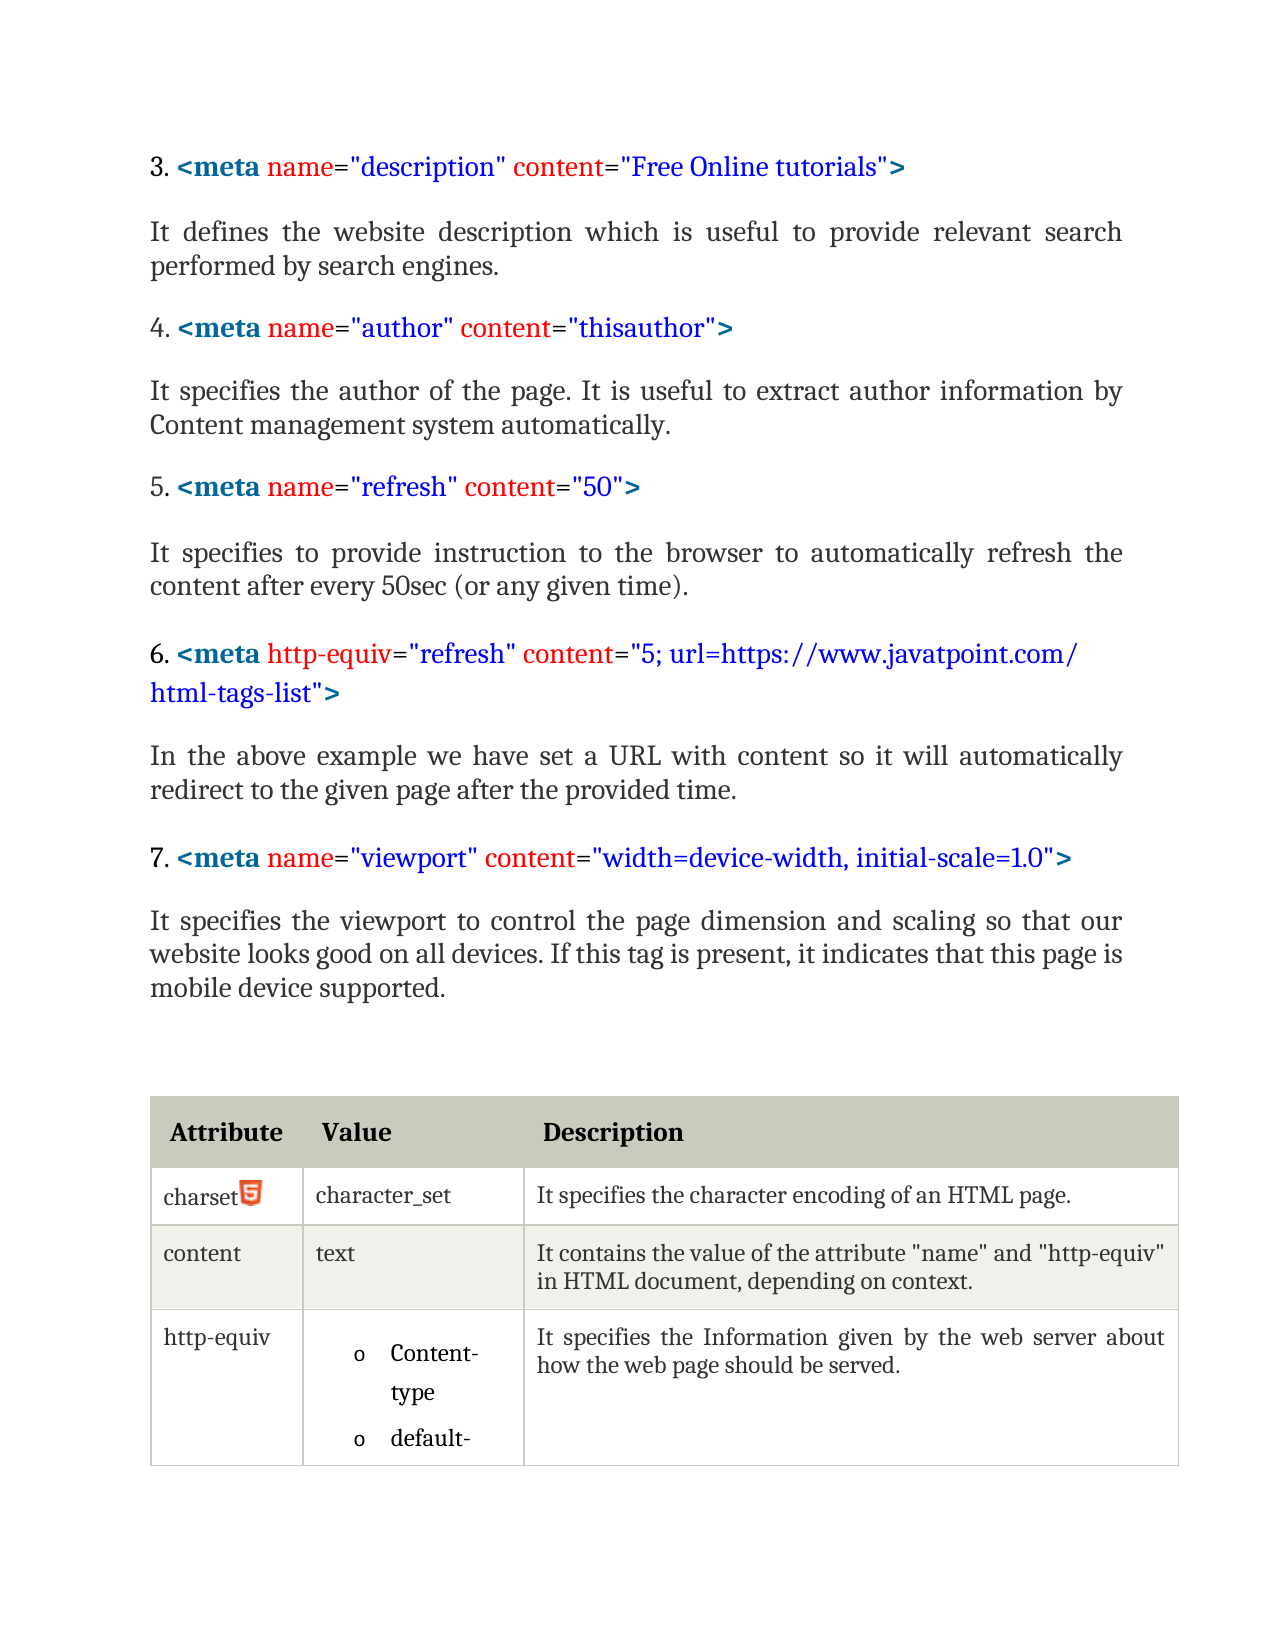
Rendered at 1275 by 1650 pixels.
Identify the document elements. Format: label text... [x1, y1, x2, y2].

table_header Description [524, 1098, 1178, 1167]
text 4. <meta name="author" content="thisauthor"> [150, 312, 1125, 345]
text It specifies the viewport to control the page dimension and scaling so that our website looks good on all devices. If this tag is present, it indicates that this page is mobile device supported. [150, 904, 1125, 1004]
table_cell text [304, 1226, 523, 1308]
table_cell character_set [304, 1168, 523, 1224]
table_cell http-equiv [152, 1310, 302, 1465]
text In the above example we have set a URL with content so it will automatically redirect to the given page after the provided time. [150, 739, 1125, 806]
table_header Attribute [152, 1098, 303, 1167]
table_cell charset [152, 1168, 302, 1224]
table_cell It specifies the character encoding of an HTML page. [525, 1168, 1178, 1224]
text It specifies to provide instruction to the browser to automatically refresh the content after every 50sec (or any given time). [150, 536, 1125, 603]
text 7. <meta name="viewport" content="width=device-width, initial-scale=1.0"> [150, 836, 1125, 875]
text It defines the website description which is useful to provide relevant search performed by search engines. [150, 215, 1125, 282]
table_cell content [152, 1226, 302, 1308]
table_header Value [303, 1098, 524, 1167]
picture [238, 1180, 264, 1206]
text 3. <meta name="description" content="Free Online tutorials"> [150, 150, 1125, 183]
text 6. <meta http-equiv="refresh" content="5; url=https://www.javatpoint.com/html-tags-list"> [150, 632, 1125, 710]
table_cell It contains the value of the attribute "name" and "http-equiv" in HTML document, depending on context. [525, 1226, 1178, 1308]
text 5. <meta name="refresh" content="50"> [150, 471, 1125, 504]
text It specifies the author of the page. It is useful to extract author information by Content management system automatically. [150, 374, 1125, 441]
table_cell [525, 1310, 1178, 1465]
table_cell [304, 1310, 523, 1465]
